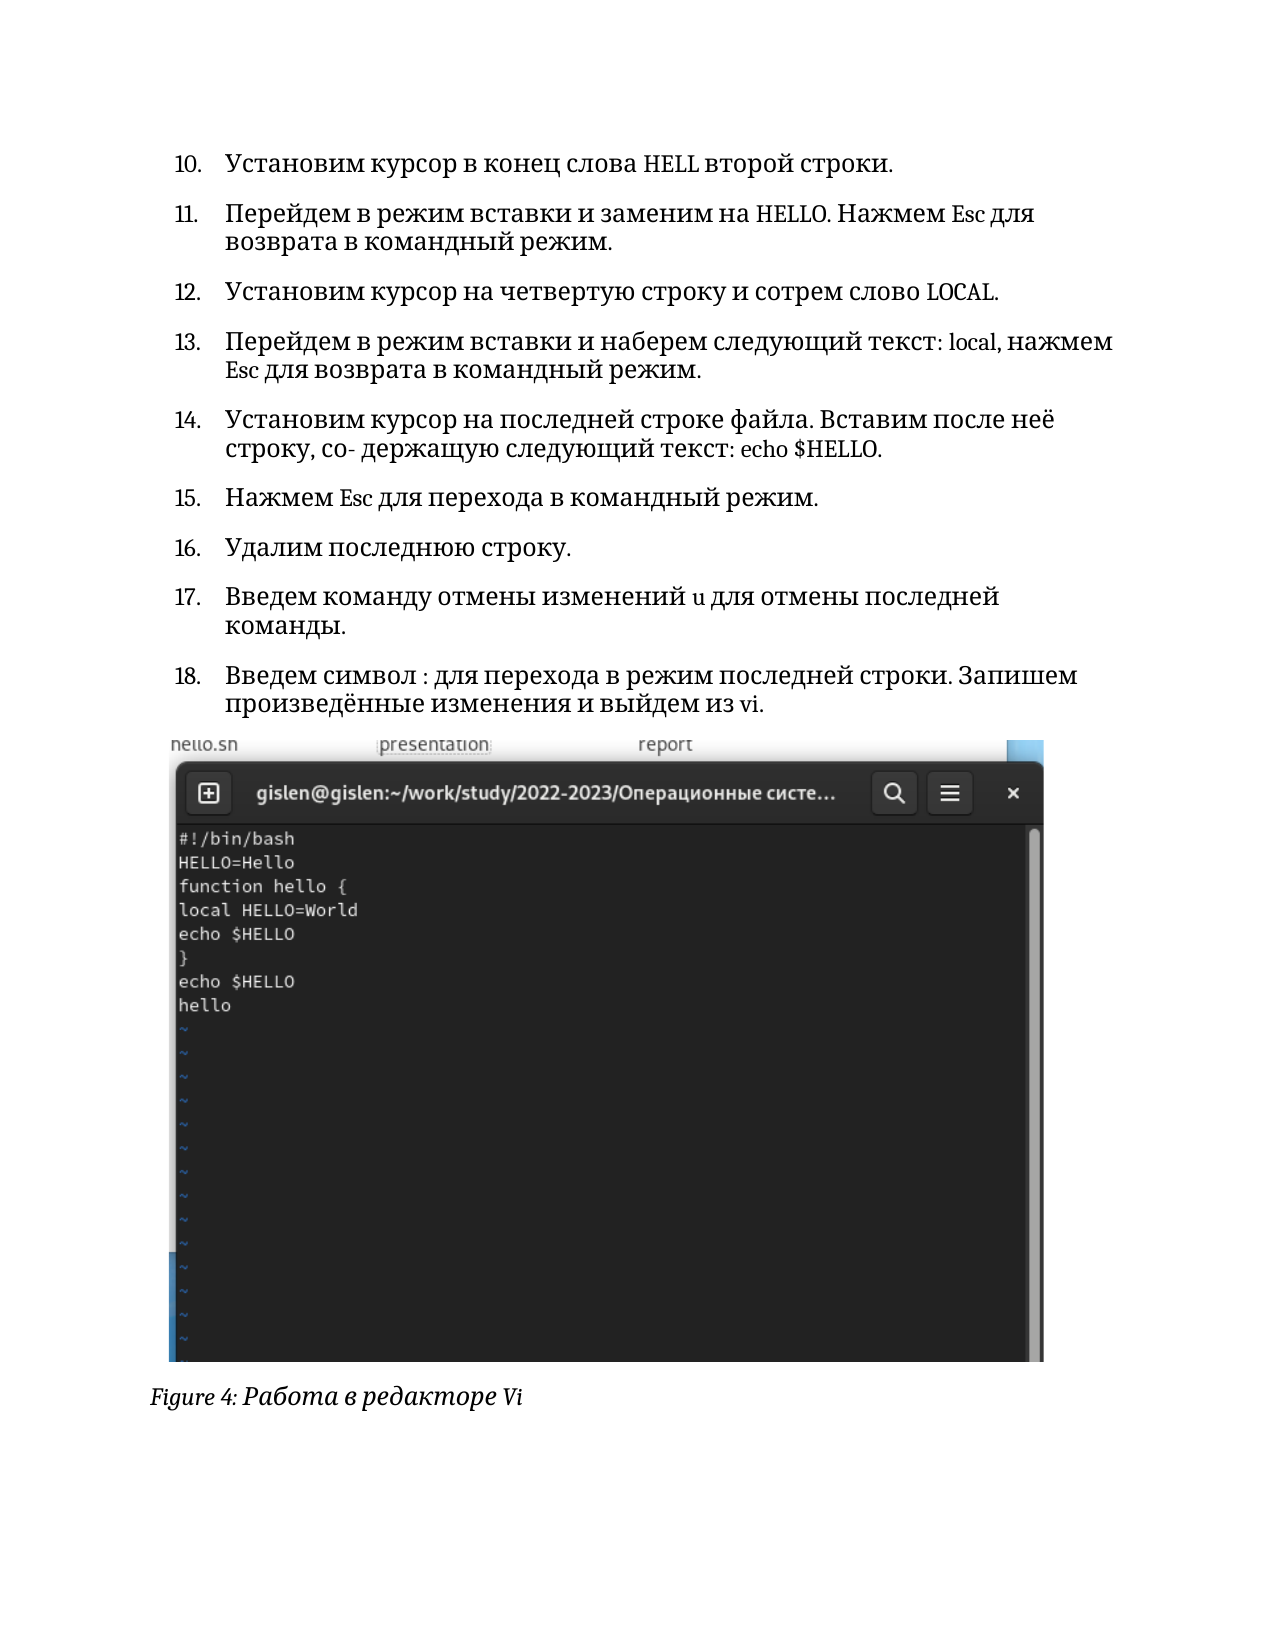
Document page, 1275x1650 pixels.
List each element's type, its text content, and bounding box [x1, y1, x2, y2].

list Введем команду отмены изменений u для отмены последней команды. [175, 583, 1125, 641]
list Установим курсор в конец слова HELL второй строки. [175, 150, 1125, 179]
text Figure 4: Работа в редакторе Vi [150, 1382, 1125, 1411]
list Установим курсор на четвертую строку и сотрем слово LOCAL. [175, 278, 1125, 307]
picture [168, 740, 1044, 1362]
list Введем символ : для перехода в режим последней строки. Запишем произведённые изменения и выйдем из vi. [175, 662, 1125, 719]
list Удалим последнюю строку. [175, 534, 1125, 562]
list Нажмем Esc для перехода в командный режим. [175, 484, 1125, 513]
list Установим курсор на последней строке файла. Вставим после неё строку, со- держащую следующий текст: echo $HELLO. [175, 406, 1125, 463]
list Перейдем в режим вставки и наберем следующий текст: local, нажмем Esc для возврата в командный режим. [175, 327, 1125, 385]
list Перейдем в режим вставки и заменим на HELLO. Нажмем Esc для возврата в командный режим. [175, 199, 1125, 257]
